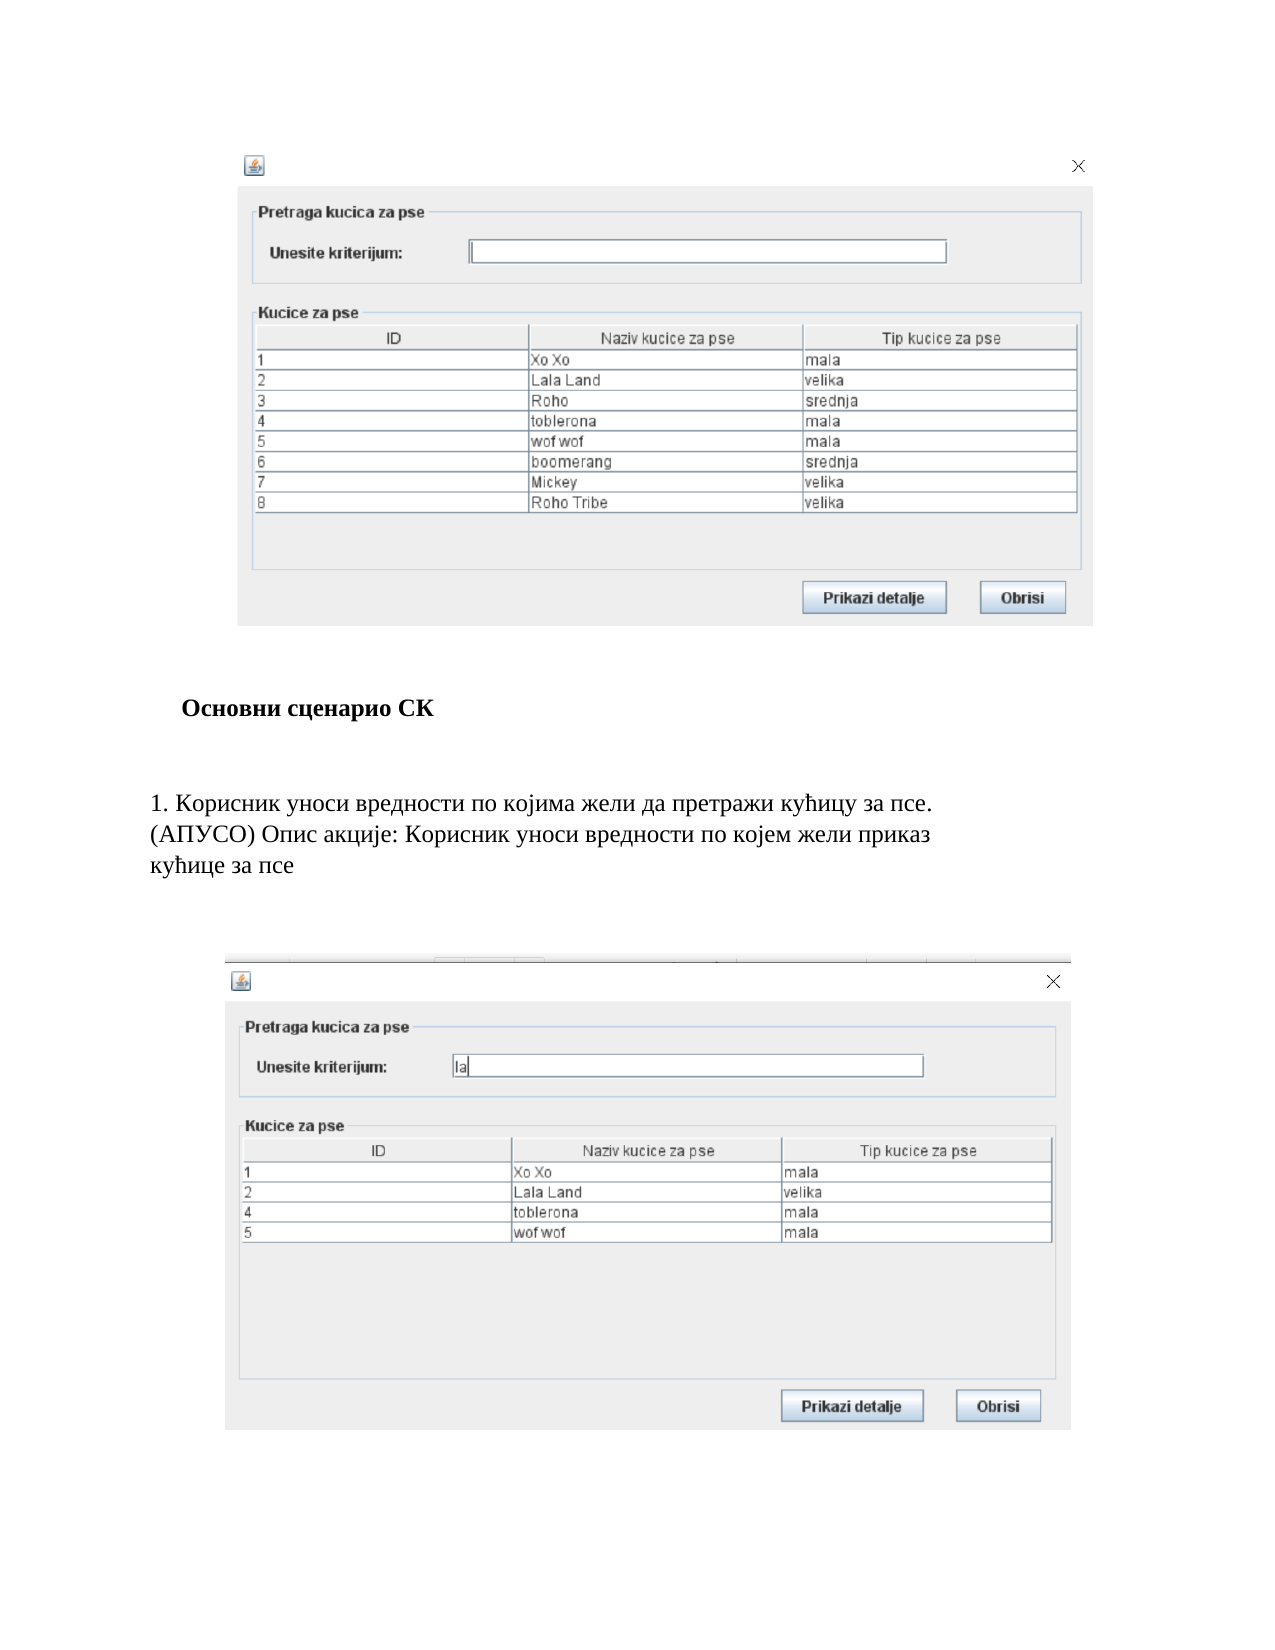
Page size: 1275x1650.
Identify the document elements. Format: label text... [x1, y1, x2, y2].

picture [237, 150, 1093, 626]
subtitle Основни сценарио СК [150, 693, 1177, 722]
list Корисник уноси вредности по којима жели да претражи кућицу за псе. (АПУСО) Опис акције: Корисник уноси вредности по којем жели приказ кућице за псе [150, 788, 997, 879]
picture [225, 953, 1071, 1430]
